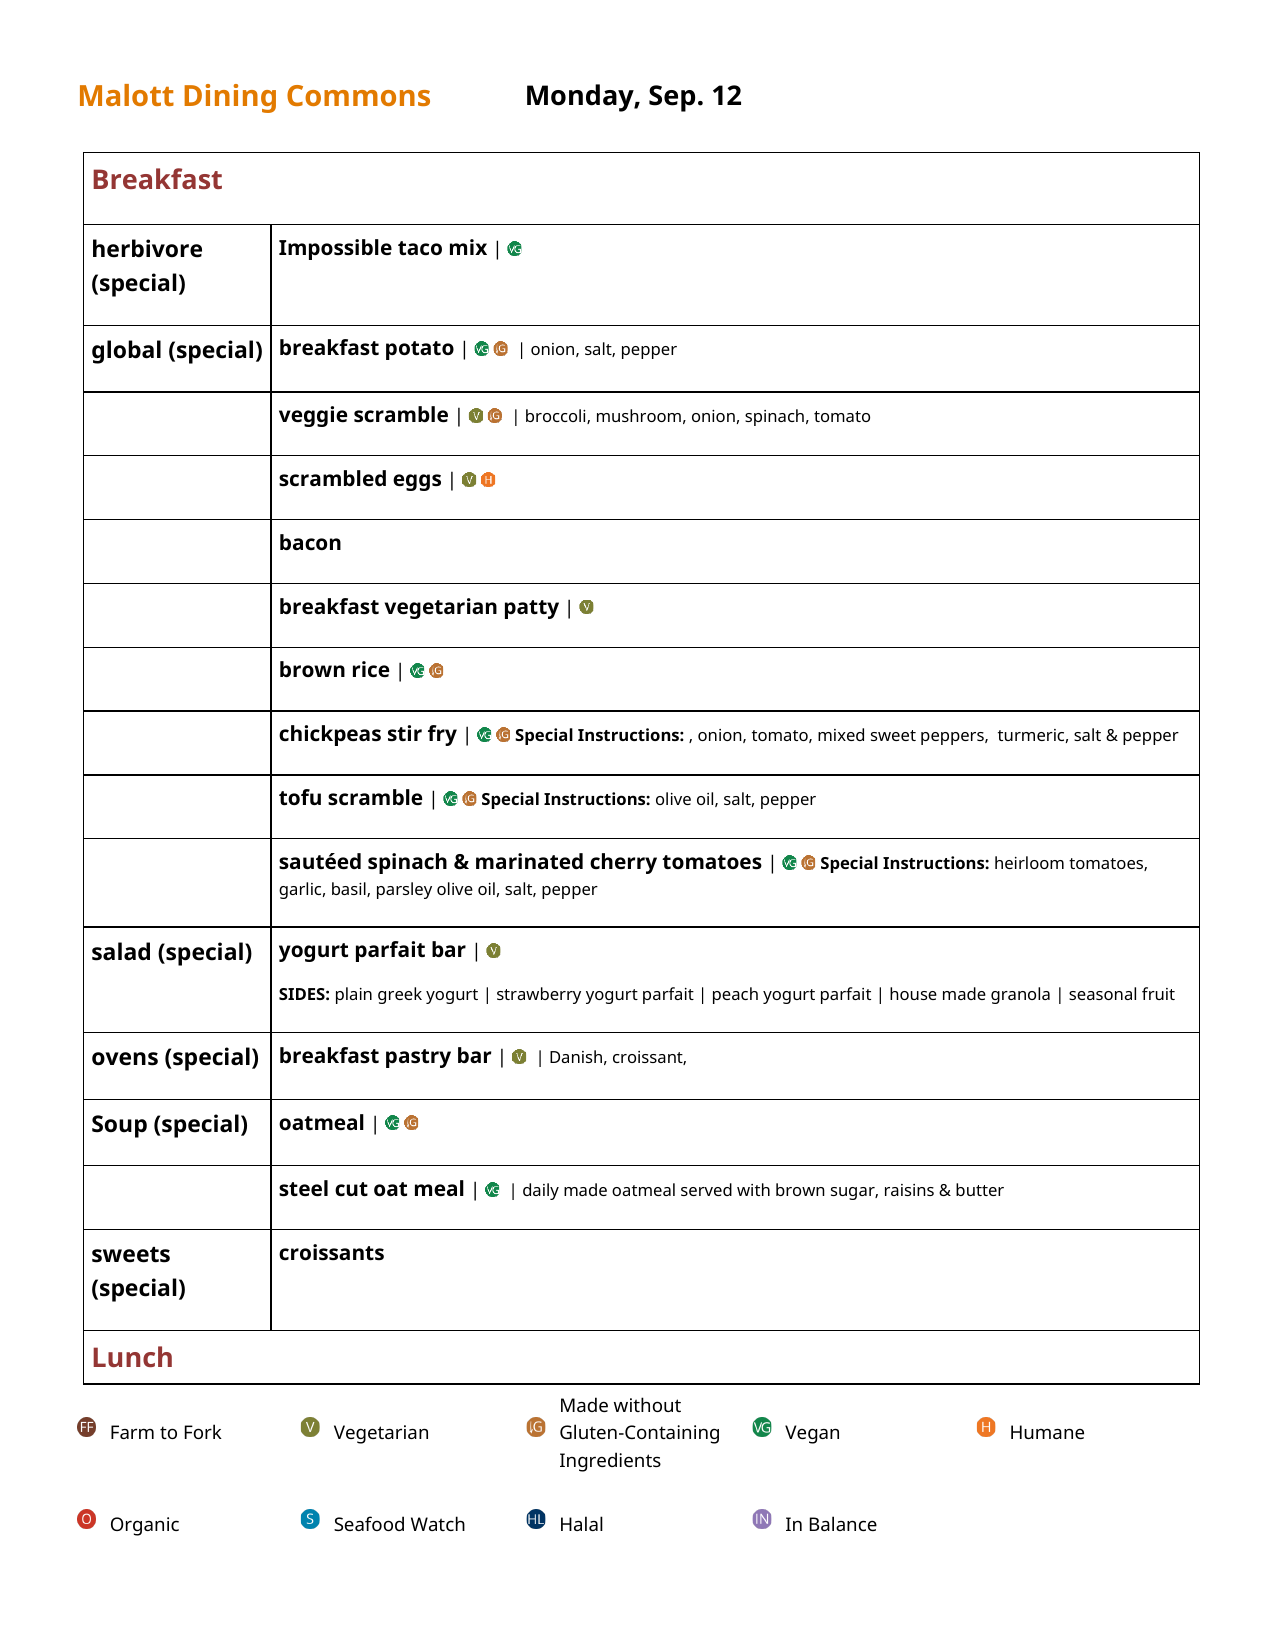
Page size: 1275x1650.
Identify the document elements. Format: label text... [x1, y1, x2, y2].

picture [429, 663, 444, 678]
picture [526, 1509, 546, 1529]
table_cell brown rice | [272, 648, 1199, 710]
table_cell Impossible taco mix | [272, 225, 1199, 324]
picture [752, 1417, 772, 1437]
table_cell scrambled eggs | [272, 456, 1199, 519]
picture [496, 727, 510, 742]
table_cell [84, 456, 270, 519]
picture [77, 1417, 96, 1437]
table_cell [84, 584, 270, 647]
picture [507, 241, 522, 256]
table_cell [84, 1166, 270, 1229]
table_cell sweets (special) [84, 1230, 270, 1329]
table_cell breakfast potato | | onion, salt, pepper [272, 326, 1199, 391]
table_cell croissants [272, 1230, 1199, 1329]
table_cell herbivore (special) [84, 225, 270, 324]
table_header Breakfast [84, 153, 1199, 224]
table_cell tofu scramble | Special Instructions: olive oil, salt, pepper [272, 776, 1199, 838]
picture [487, 408, 502, 423]
table_cell salad (special) [84, 928, 270, 1032]
table_cell chickpeas stir fry | Special Instructions: , onion, tomato, mixed sweet peppers, turmeric, salt & pepper [272, 712, 1199, 774]
picture [801, 855, 816, 870]
picture [462, 472, 477, 487]
picture [512, 1049, 527, 1064]
picture [462, 791, 477, 806]
picture [77, 1509, 96, 1529]
table_cell Lunch [84, 1331, 1199, 1383]
picture [579, 600, 594, 614]
table_cell [84, 393, 270, 455]
picture [404, 1115, 419, 1130]
picture [485, 1182, 500, 1197]
picture [493, 341, 508, 356]
picture [782, 855, 797, 870]
table_cell [84, 520, 270, 583]
table_cell ovens (special) [84, 1033, 270, 1098]
table_cell [84, 776, 270, 838]
table_cell [84, 712, 270, 774]
table_cell breakfast vegetarian patty | [272, 584, 1199, 647]
table_cell veggie scramble | | broccoli, mushroom, onion, spinach, tomato [272, 393, 1199, 455]
table_cell sautéed spinach & marinated cherry tomatoes | Special Instructions: heirloom tomatoes, garlic, basil, parsley olive oil, salt, pepper [272, 839, 1199, 926]
picture [481, 472, 495, 487]
table_cell oatmeal | [272, 1100, 1199, 1165]
picture [486, 943, 501, 958]
picture [468, 408, 483, 423]
table_cell Soup (special) [84, 1100, 270, 1165]
table_cell global (special) [84, 326, 270, 391]
picture [752, 1509, 772, 1529]
picture [976, 1417, 996, 1437]
picture [477, 727, 492, 742]
picture [385, 1115, 400, 1130]
picture [474, 341, 489, 356]
picture [443, 791, 458, 806]
table_cell breakfast pastry bar | | Danish, croissant, [272, 1033, 1199, 1098]
picture [410, 663, 425, 678]
table_cell [84, 648, 270, 710]
table_cell yogurt parfait bar | SIDES: plain greek yogurt | strawberry yogurt parfait | peach yogurt parfait | house made granola | seasonal fruit [272, 928, 1199, 1032]
table_cell [84, 839, 270, 926]
table_cell bacon [272, 520, 1199, 583]
picture [526, 1417, 546, 1437]
picture [300, 1417, 320, 1437]
table_cell steel cut oat meal | | daily made oatmeal served with brown sugar, raisins & butter [272, 1166, 1199, 1229]
